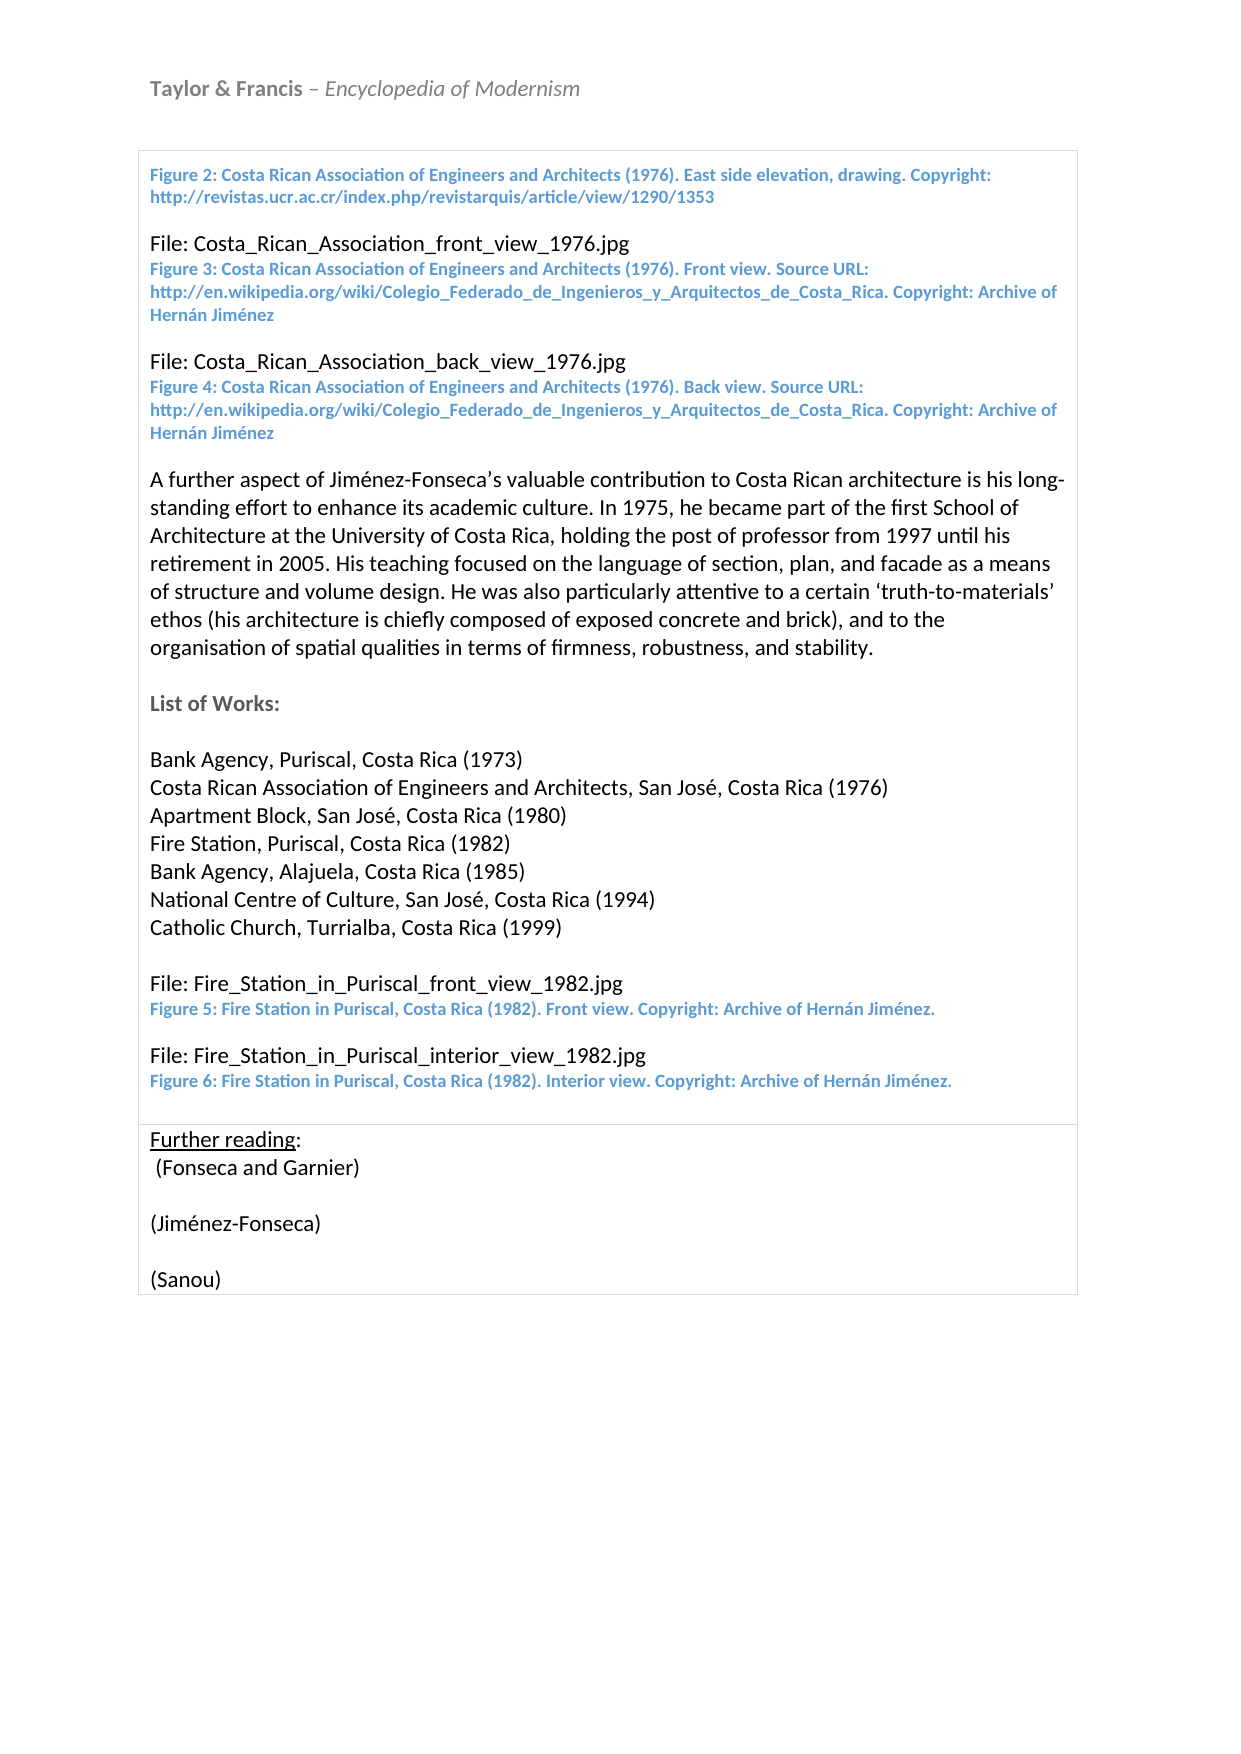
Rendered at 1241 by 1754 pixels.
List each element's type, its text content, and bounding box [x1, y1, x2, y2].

table_cell Further reading: [139, 1125, 1077, 1293]
